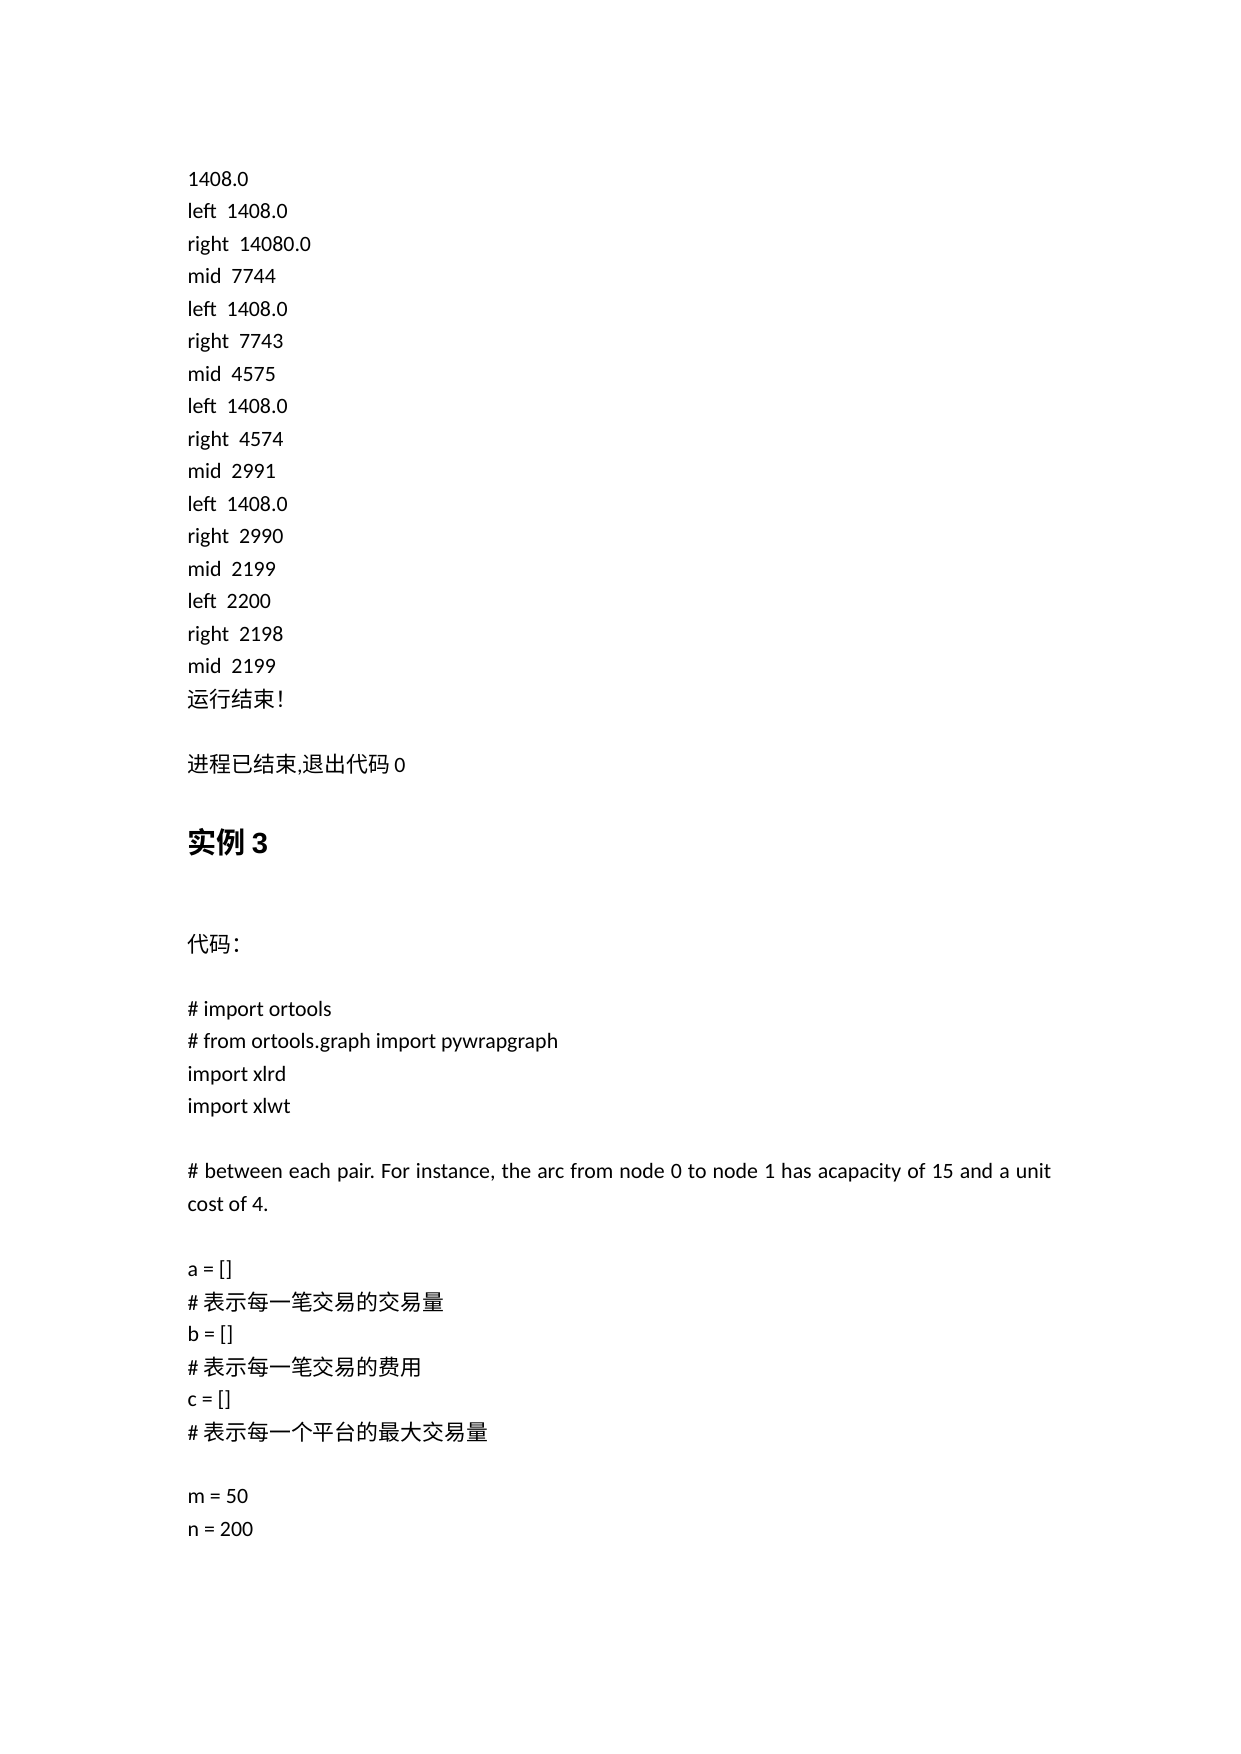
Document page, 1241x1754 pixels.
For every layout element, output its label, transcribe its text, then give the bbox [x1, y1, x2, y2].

text # from ortools.graph import pywrapgraph [187, 1024, 1053, 1057]
text left 1408.0 [187, 194, 1053, 227]
text right 7743 [187, 324, 1053, 357]
text # import ortools [187, 992, 1053, 1024]
text import xlwt [187, 1089, 1053, 1122]
text m = 50 [187, 1479, 1053, 1512]
text mid 7744 [187, 259, 1053, 292]
text right 2990 [187, 519, 1053, 552]
text left 1408.0 [187, 292, 1053, 324]
text right 2198 [187, 617, 1053, 649]
text left 2200 [187, 584, 1053, 617]
text right 4574 [187, 422, 1053, 454]
text a = [] [187, 1252, 1053, 1284]
text 运行结束！ [187, 682, 1053, 714]
subtitle 实例3 [187, 809, 1053, 874]
text mid 2199 [187, 552, 1053, 584]
text 1408.0 [187, 162, 1053, 194]
text left 1408.0 [187, 487, 1053, 519]
text n = 200 [187, 1512, 1053, 1544]
text mid 2199 [187, 649, 1053, 682]
text # 表示每一个平台的最大交易量 [187, 1414, 1053, 1447]
text b = [] [187, 1317, 1053, 1349]
text # 表示每一笔交易的费用 [187, 1349, 1053, 1382]
text mid 4575 [187, 357, 1053, 389]
text left 1408.0 [187, 389, 1053, 422]
text right 14080.0 [187, 227, 1053, 259]
text 进程已结束,退出代码0 [187, 747, 1053, 779]
text c = [] [187, 1382, 1053, 1414]
text mid 2991 [187, 454, 1053, 487]
text # between each pair. For instance, the arc from node 0 to node 1 has acapacity of 15 and a unit cost of 4. [187, 1154, 1053, 1219]
text 代码： [187, 927, 1053, 959]
text # 表示每一笔交易的交易量 [187, 1284, 1053, 1317]
text import xlrd [187, 1057, 1053, 1089]
